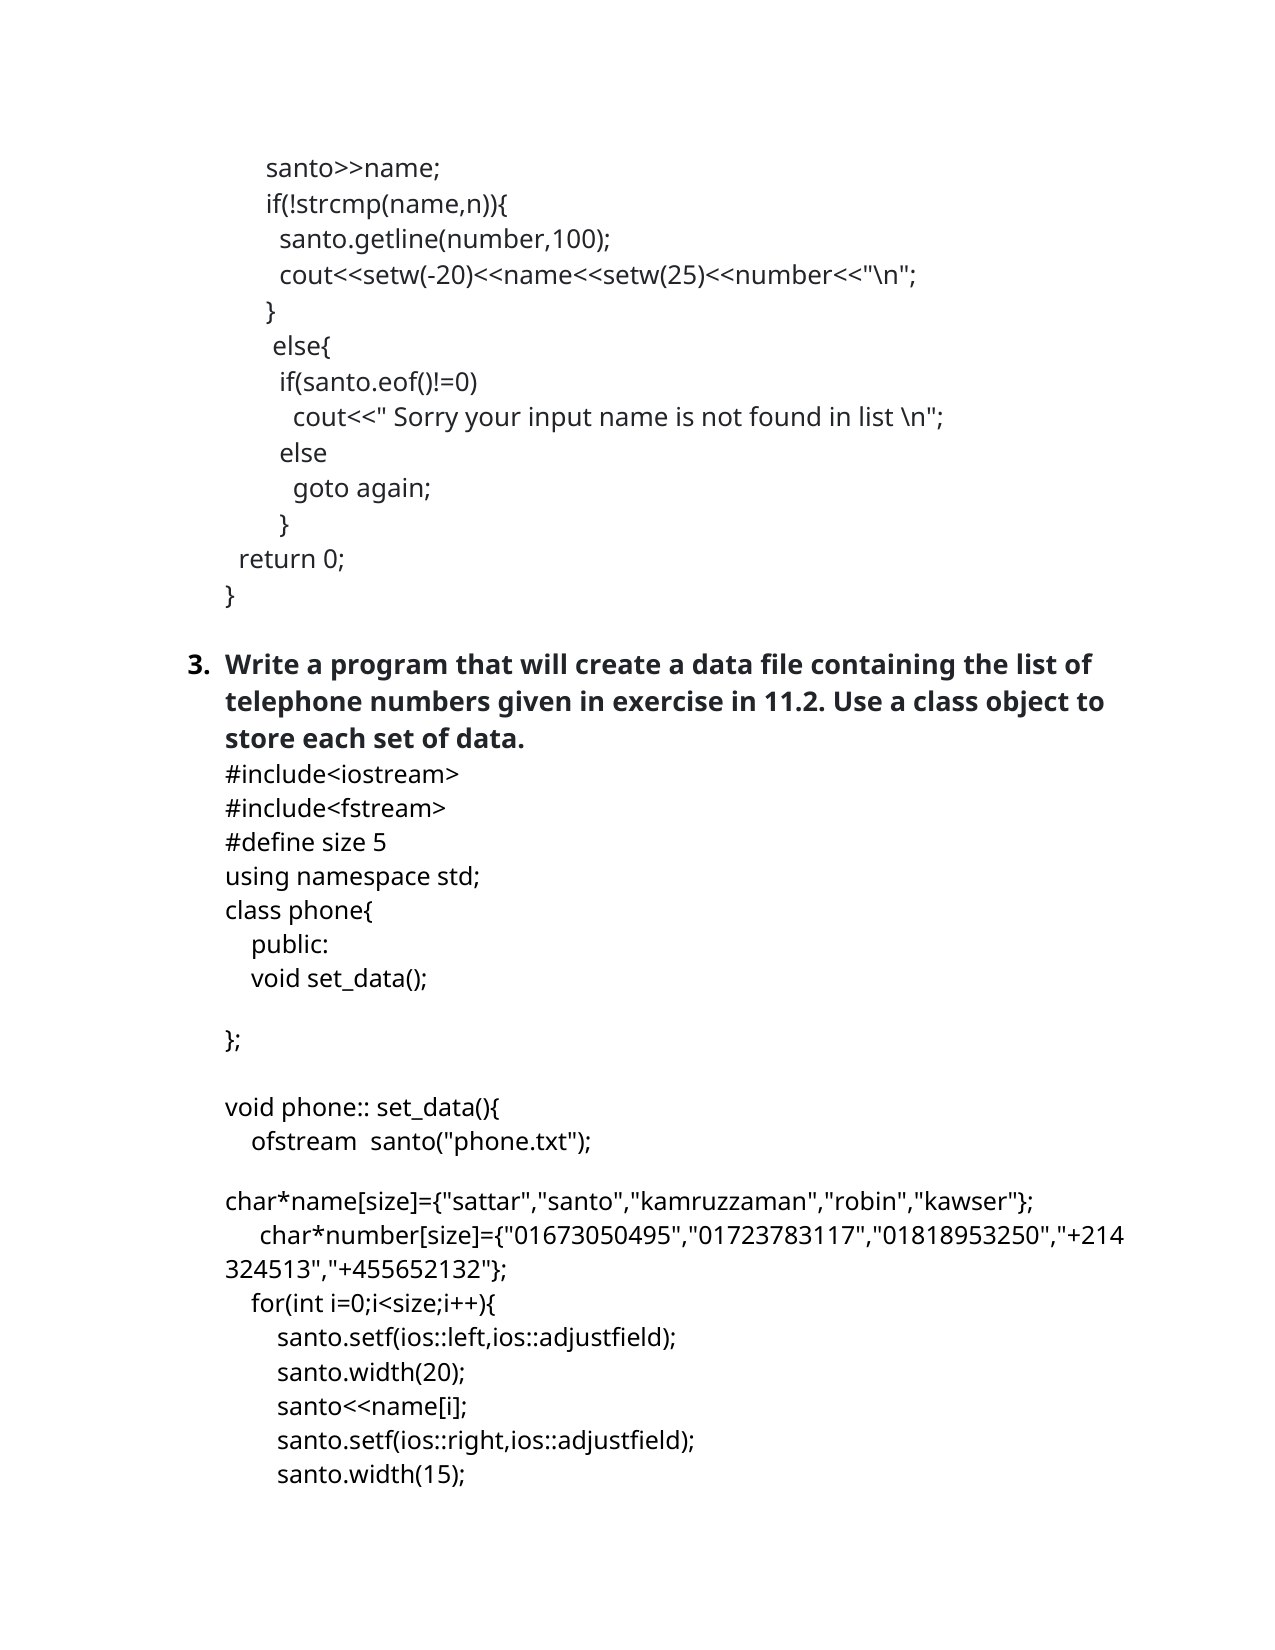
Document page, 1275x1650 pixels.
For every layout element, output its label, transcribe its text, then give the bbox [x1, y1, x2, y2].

text santo.setf(ios::right,ios::adjustfield); [225, 1422, 1125, 1456]
text ofstream santo("phone.txt"); [225, 1123, 1125, 1157]
text santo.width(20); [225, 1354, 1125, 1388]
text class phone{ [225, 893, 1125, 927]
text #include<fstream> [225, 791, 1125, 824]
text }; [225, 1021, 1125, 1055]
text cout<<" Sorry your input name is not found in list \n"; [225, 399, 1125, 434]
text void set_data(); [225, 961, 1125, 995]
text cout<<setw(-20)<<name<<setw(25)<<number<<"\n"; [225, 257, 1125, 292]
text santo.getline(number,100); [225, 221, 1125, 257]
text void phone:: set_data(){ [225, 1089, 1125, 1123]
text goto again; [225, 470, 1125, 505]
text public: [225, 927, 1125, 961]
text if(santo.eof()!=0) [225, 363, 1125, 399]
list Write a program that will create a data file containing the list of telephone numbers given in exercise in 11.2. Use a class object to store each set of data. [187, 646, 1125, 756]
text return 0; [225, 541, 1125, 576]
text santo.width(15); [225, 1456, 1125, 1490]
text } [225, 292, 1125, 328]
text if(!strcmp(name,n)){ [225, 186, 1125, 221]
text } [225, 576, 1125, 612]
text char*name[size]={"sattar","santo","kamruzzaman","robin","kawser"}; [225, 1184, 1125, 1218]
text else [225, 434, 1125, 470]
text santo>>name; [225, 150, 1125, 186]
text char*number[size]={"01673050495","01723783117","01818953250","+214324513","+455652132"}; [225, 1218, 1125, 1286]
text } [225, 505, 1125, 541]
text #define size 5 [225, 824, 1125, 859]
text santo<<name[i]; [225, 1388, 1125, 1422]
text else{ [225, 328, 1125, 363]
text santo.setf(ios::left,ios::adjustfield); [225, 1320, 1125, 1354]
text for(int i=0;i<size;i++){ [225, 1286, 1125, 1320]
text using namespace std; [225, 859, 1125, 893]
text #include<iostream> [225, 756, 1125, 791]
